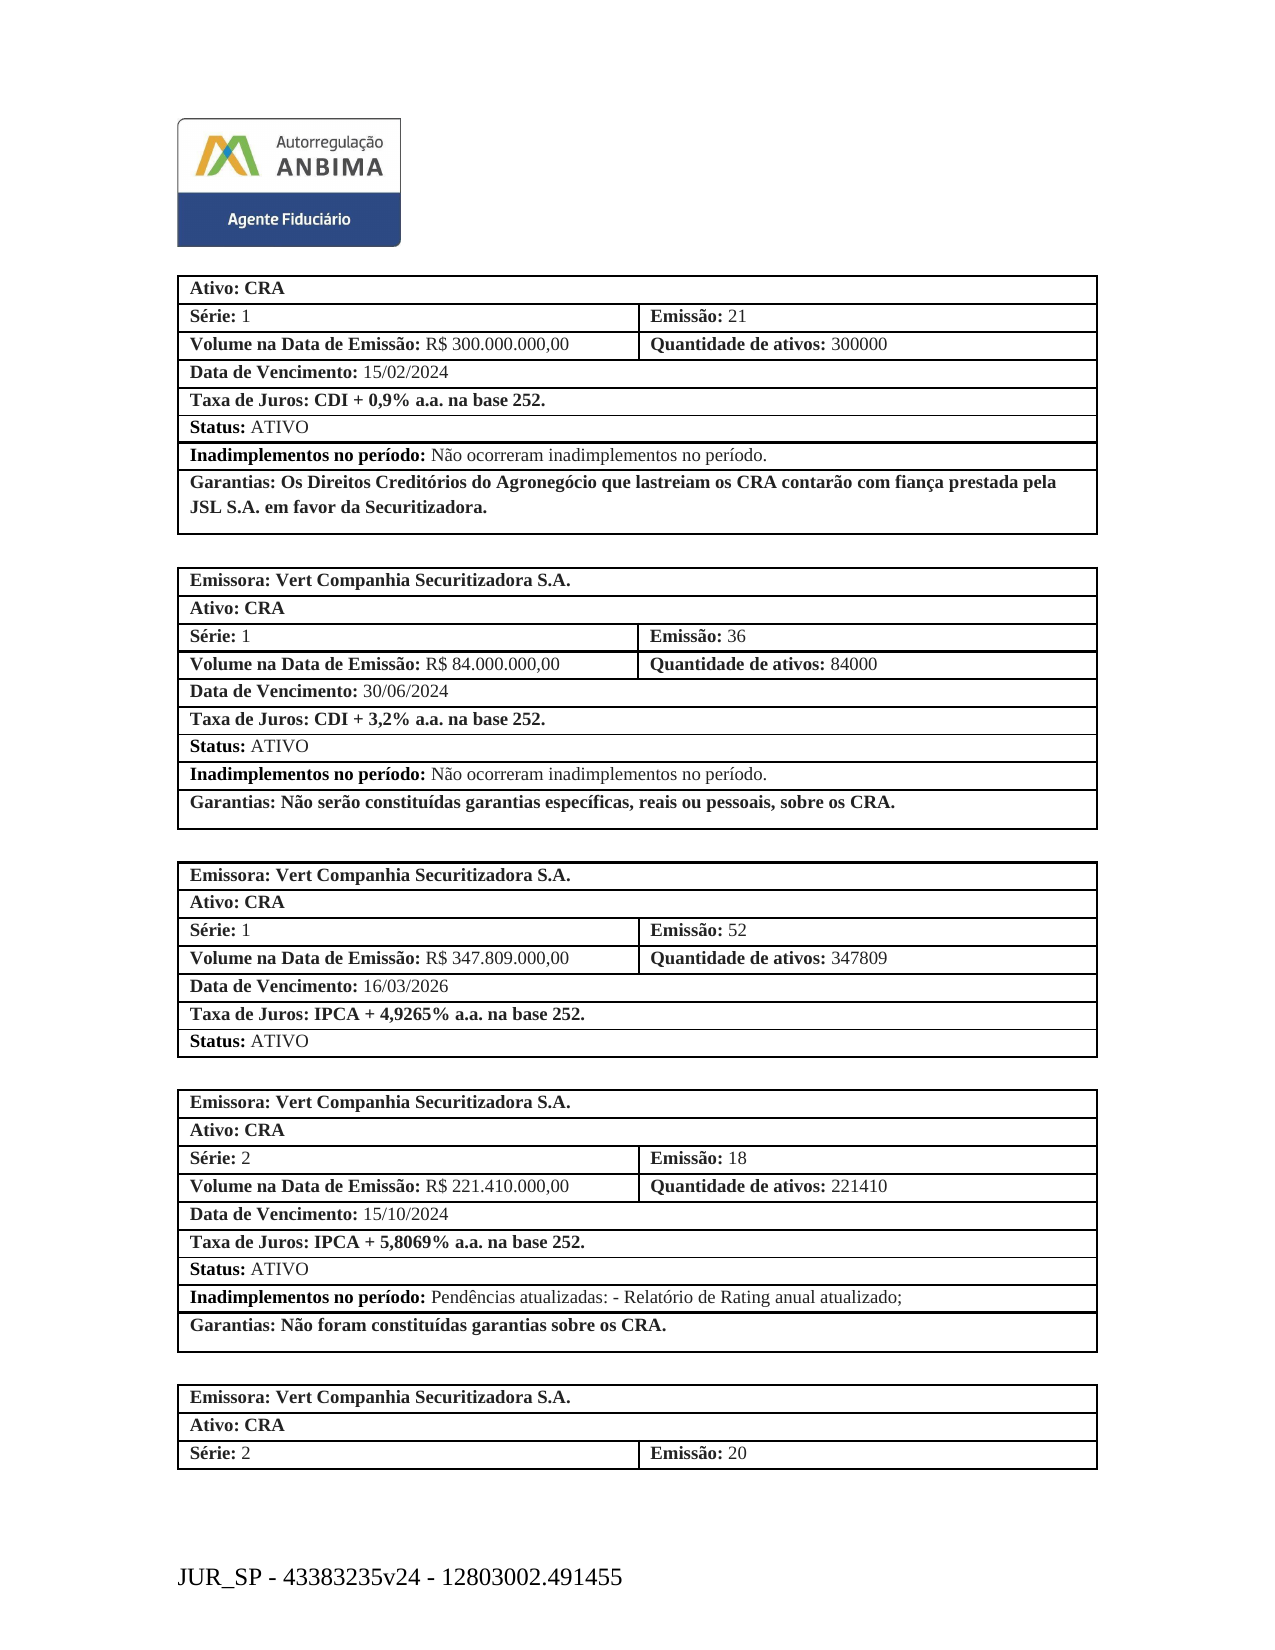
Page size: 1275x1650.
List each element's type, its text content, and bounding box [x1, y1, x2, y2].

table_cell Taxa de Juros: CDI + 3,2% a.a. na base 252. [179, 708, 1096, 734]
table_header Emissora: Vert Companhia Securitizadora S.A. [179, 864, 1096, 889]
table_cell Data de Vencimento: 15/10/2024 [179, 1203, 1096, 1229]
table_cell Garantias: Os Direitos Creditórios do Agronegócio que lastreiam os CRA contarão com fiança prestada pela JSL S.A. em favor da Securitizadora. [179, 471, 1096, 533]
table_cell Taxa de Juros: CDI + 0,9% a.a. na base 252. [179, 389, 1096, 414]
table_cell Taxa de Juros: IPCA + 5,8069% a.a. na base 252. [179, 1231, 1096, 1257]
table_cell Data de Vencimento: 16/03/2026 [179, 975, 1096, 1001]
table_cell Quantidade de ativos: 347809 [640, 947, 1096, 973]
table_cell Série: 1 [179, 305, 638, 331]
table_cell Inadimplementos no período: Pendências atualizadas: - Relatório de Rating anual atualizado; [179, 1286, 1096, 1311]
table_cell Emissão: 21 [640, 305, 1096, 331]
table_cell Ativo: CRA [179, 891, 1096, 917]
table_cell Emissão: 20 [640, 1442, 1096, 1468]
table_cell Série: 1 [179, 625, 637, 650]
table_cell Ativo: CRA [179, 277, 1096, 303]
table_cell Data de Vencimento: 30/06/2024 [179, 680, 1096, 706]
table_cell Garantias: Não foram constituídas garantias sobre os CRA. [179, 1314, 1096, 1351]
table_cell Emissão: 52 [640, 919, 1096, 945]
table_cell Garantias: Não serão constituídas garantias específicas, reais ou pessoais, sobre os CRA. [179, 791, 1096, 828]
table_cell Quantidade de ativos: 84000 [639, 653, 1096, 678]
table_cell Taxa de Juros: IPCA + 4,9265% a.a. na base 252. [179, 1003, 1096, 1029]
table_cell Status: ATIVO [179, 1258, 1096, 1283]
table_cell Ativo: CRA [179, 597, 1096, 622]
table_cell Data de Vencimento: 15/02/2024 [179, 361, 1096, 387]
table_cell Ativo: CRA [179, 1414, 1096, 1440]
table_cell Volume na Data de Emissão: R$ 221.410.000,00 [179, 1175, 638, 1201]
picture [177, 118, 401, 247]
table_cell Série: 2 [179, 1147, 638, 1173]
table_cell Volume na Data de Emissão: R$ 347.809.000,00 [179, 947, 638, 973]
table_cell Inadimplementos no período: Não ocorreram inadimplementos no período. [179, 444, 1096, 469]
table_cell Status: ATIVO [179, 735, 1096, 761]
table_header Emissora: Vert Companhia Securitizadora S.A. [179, 1091, 1096, 1117]
table_cell Emissão: 36 [639, 625, 1096, 650]
table_cell Quantidade de ativos: 300000 [640, 333, 1096, 359]
table_cell Série: 1 [179, 919, 638, 945]
table_cell Emissão: 18 [640, 1147, 1096, 1173]
table_cell Volume na Data de Emissão: R$ 84.000.000,00 [179, 653, 637, 678]
table_cell Status: ATIVO [179, 416, 1096, 441]
table_cell Quantidade de ativos: 221410 [640, 1175, 1096, 1201]
table_cell Inadimplementos no período: Não ocorreram inadimplementos no período. [179, 763, 1096, 789]
table_cell Série: 2 [179, 1442, 638, 1468]
table_cell Ativo: CRA [179, 1119, 1096, 1145]
table_header Emissora: Vert Companhia Securitizadora S.A. [179, 569, 1096, 594]
table_cell Status: ATIVO [179, 1030, 1096, 1056]
table_header Emissora: Vert Companhia Securitizadora S.A. [179, 1386, 1096, 1412]
table_cell Volume na Data de Emissão: R$ 300.000.000,00 [179, 333, 638, 359]
